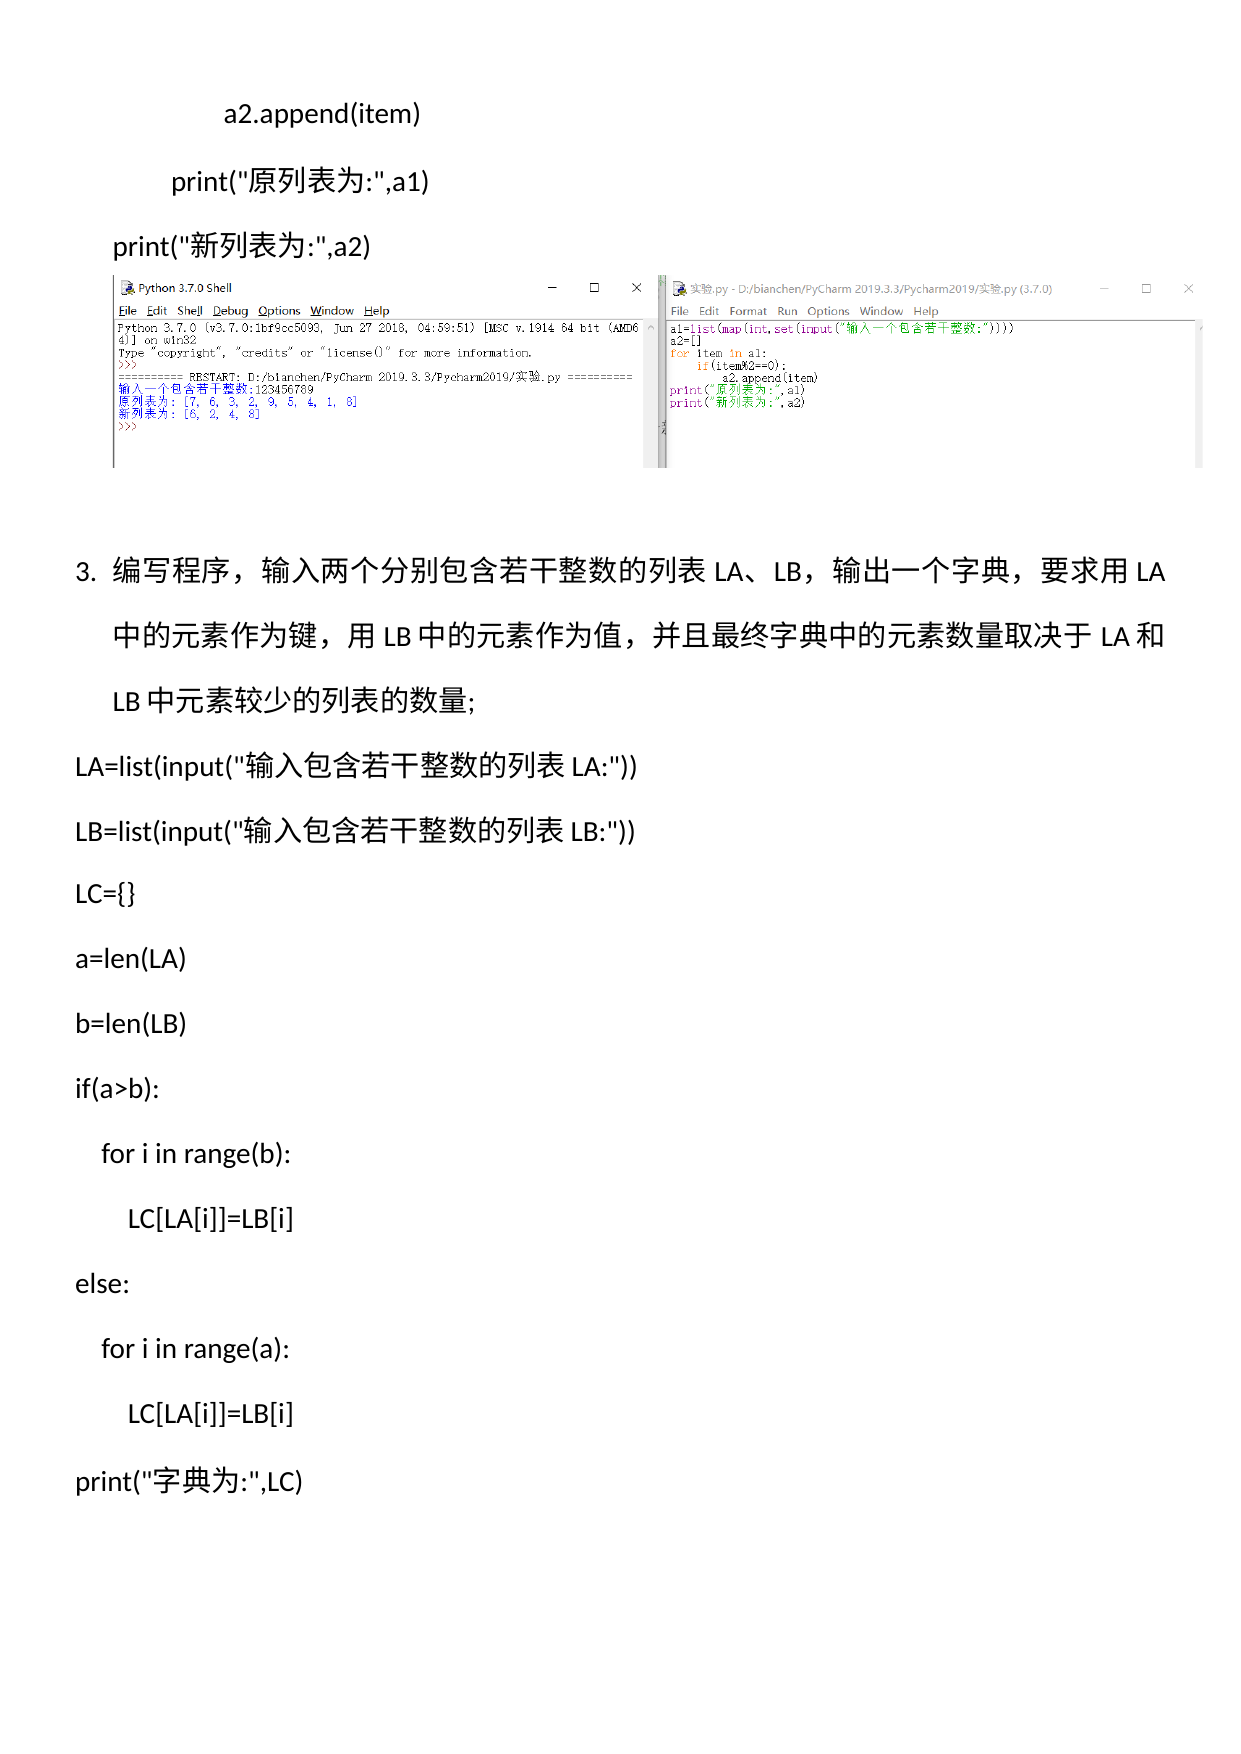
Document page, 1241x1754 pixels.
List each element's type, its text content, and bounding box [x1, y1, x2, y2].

text b=len(LB) [75, 991, 1165, 1056]
text LC={} [75, 861, 1165, 926]
text for i in range(a): [75, 1316, 1165, 1381]
text LC[LA[i]]=LB[i] [75, 1381, 1165, 1446]
text if(a>b): [75, 1056, 1165, 1121]
text LA=list(input("输入包含若干整数的列表LA:")) [75, 731, 1165, 796]
list print("原列表为:",a1) [112, 146, 1165, 211]
list a2.append(item) [112, 81, 1165, 146]
list print("新列表为:",a2) [112, 211, 1165, 275]
text print("字典为:",LC) [75, 1446, 1165, 1511]
text LC[LA[i]]=LB[i] [75, 1186, 1165, 1251]
text else: [75, 1251, 1165, 1316]
list 编写程序，输入两个分别包含若干整数的列表LA、LB，输出一个字典，要求用LA中的元素作为键，用LB中的元素作为值，并且最终字典中的元素数量取决于LA和LB中元素较少的列表的数量; [75, 536, 1165, 731]
picture [112, 275, 1203, 468]
text for i in range(b): [75, 1121, 1165, 1186]
text LB=list(input("输入包含若干整数的列表LB:")) [75, 796, 1165, 861]
text a=len(LA) [75, 926, 1165, 991]
